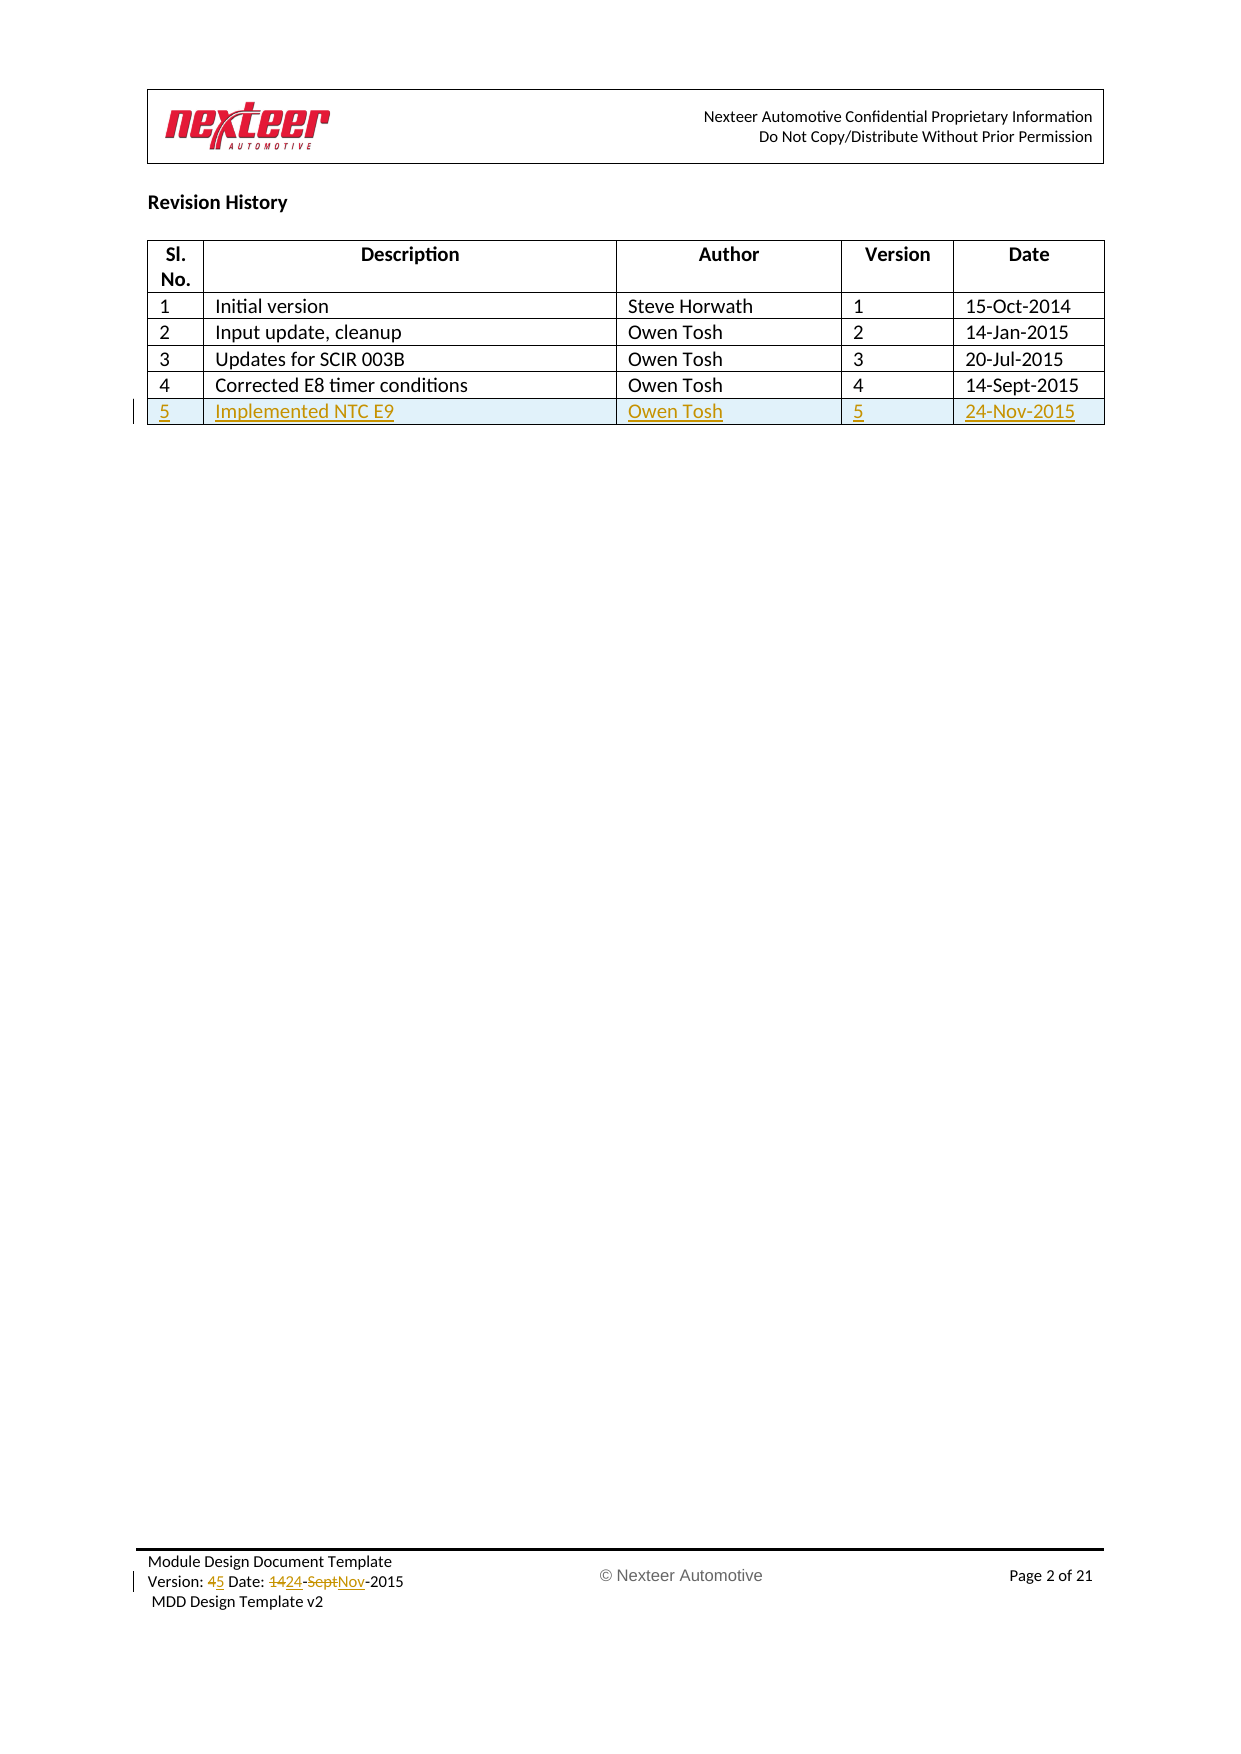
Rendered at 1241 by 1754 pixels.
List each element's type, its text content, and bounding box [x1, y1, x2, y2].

table_cell Owen Tosh [617, 319, 841, 345]
table_cell Owen Tosh [617, 346, 841, 371]
table_cell 1 [842, 293, 953, 318]
text Revision History [148, 189, 1092, 214]
table_cell 4 [148, 372, 203, 398]
table_header Version [842, 241, 953, 292]
table_cell Owen Tosh [617, 372, 841, 398]
table_cell Initial version [204, 293, 616, 318]
table_cell Updates for SCIR 003B [204, 346, 616, 371]
table_cell Steve Horwath [617, 293, 841, 318]
table_cell 3 [842, 346, 953, 371]
table_cell 2 [148, 319, 203, 345]
table_cell Input update, cleanup [204, 319, 616, 345]
table_cell 3 [148, 346, 203, 371]
table_cell 14-Jan-2015 [954, 319, 1104, 345]
table_header Date [954, 241, 1104, 292]
table_cell 4 [842, 372, 953, 398]
table_cell 20-Jul-2015 [954, 346, 1104, 371]
table_cell 15-Oct-2014 [954, 293, 1104, 318]
table_cell 1 [148, 293, 203, 318]
table_header Sl. No. [148, 241, 203, 292]
table_cell 14-Sept-2015 [954, 372, 1104, 398]
table_header Author [617, 241, 841, 292]
picture [159, 89, 334, 163]
table_header Description [204, 241, 616, 292]
table_cell Corrected E8 timer conditions [204, 372, 616, 398]
table_cell 2 [842, 319, 953, 345]
